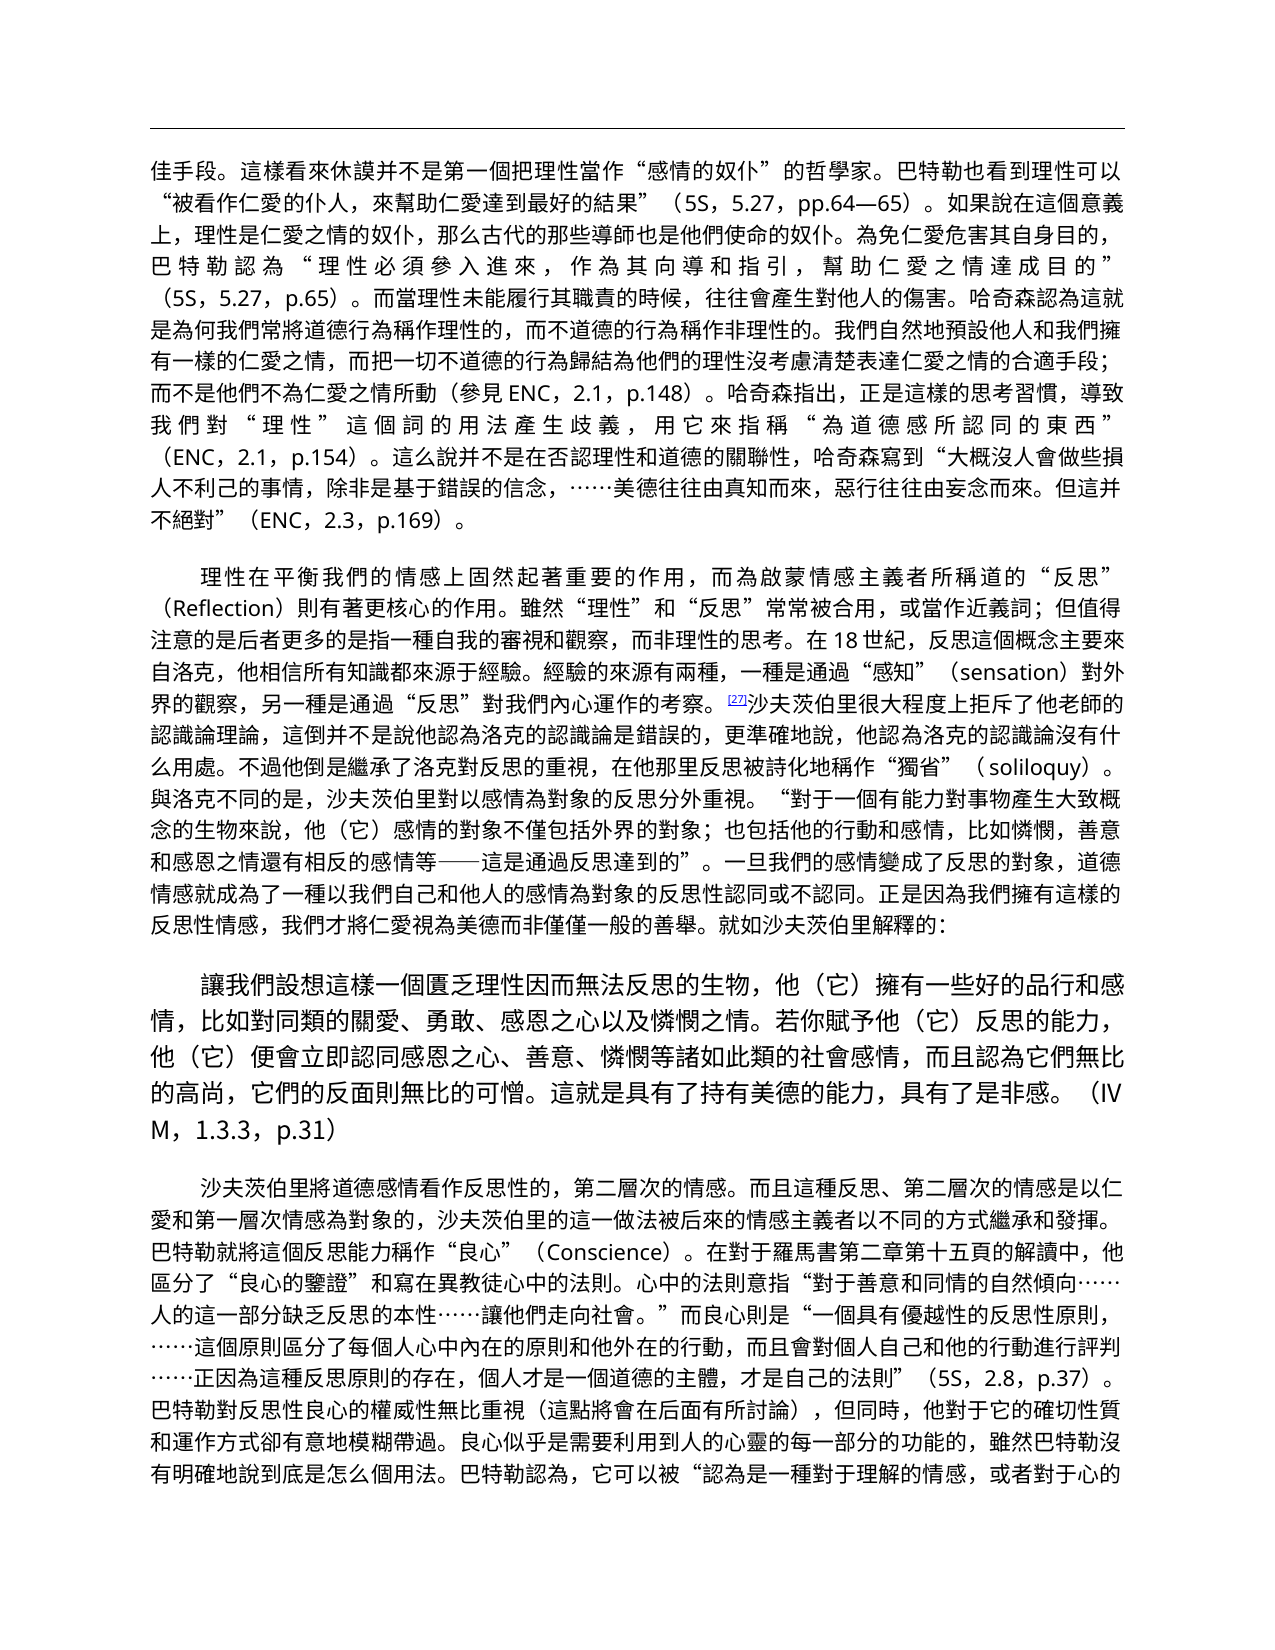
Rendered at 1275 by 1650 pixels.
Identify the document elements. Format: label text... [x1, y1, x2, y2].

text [150, 154, 1125, 535]
text 讓我們設想這樣一個匱乏理性因而無法反思的生物，他（它）擁有一些好的品行和感情，比如對同類的關愛、勇敢、感恩之心以及憐憫之情。若你賦予他（它）反思的能力，他（它）便會立即認同感恩之心、善意、憐憫等諸如此類的社會感情，而且認為它們無比的高尚，它們的反面則無比的可憎。這就是具有了持有美德的能力，具有了是非感。（IVM，1.3.3，p.31） [150, 965, 1125, 1146]
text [150, 1171, 1125, 1488]
text 理性在平衡我們的情感上固然起著重要的作用，而為啟蒙情感主義者所稱道的“反思”（Reflection）則有著更核心的作用。雖然“理性”和“反思”常常被合用，或當作近義詞；但值得注意的是后者更多的是指一種自我的審視和觀察，而非理性的思考。在18世紀，反思這個概念主要來自洛克，他相信所有知識都來源于經驗。經驗的來源有兩種，一種是通過“感知”（sensation）對外界的觀察，另一種是通過“反思”對我們內心運作的考察。[27]沙夫茨伯里很大程度上拒斥了他老師的認識論理論，這倒并不是說他認為洛克的認識論是錯誤的，更準確地說，他認為洛克的認識論沒有什么用處。不過他倒是繼承了洛克對反思的重視，在他那里反思被詩化地稱作“獨省”（soliloquy）。與洛克不同的是，沙夫茨伯里對以感情為對象的反思分外重視。“對于一個有能力對事物產生大致概念的生物來說，他（它）感情的對象不僅包括外界的對象；也包括他的行動和感情，比如憐憫，善意和感恩之情還有相反的感情等——這是通過反思達到的”。一旦我們的感情變成了反思的對象，道德情感就成為了一種以我們自己和他人的感情為對象的反思性認同或不認同。正是因為我們擁有這樣的反思性情感，我們才將仁愛視為美德而非僅僅一般的善舉。就如沙夫茨伯里解釋的： [150, 560, 1125, 940]
